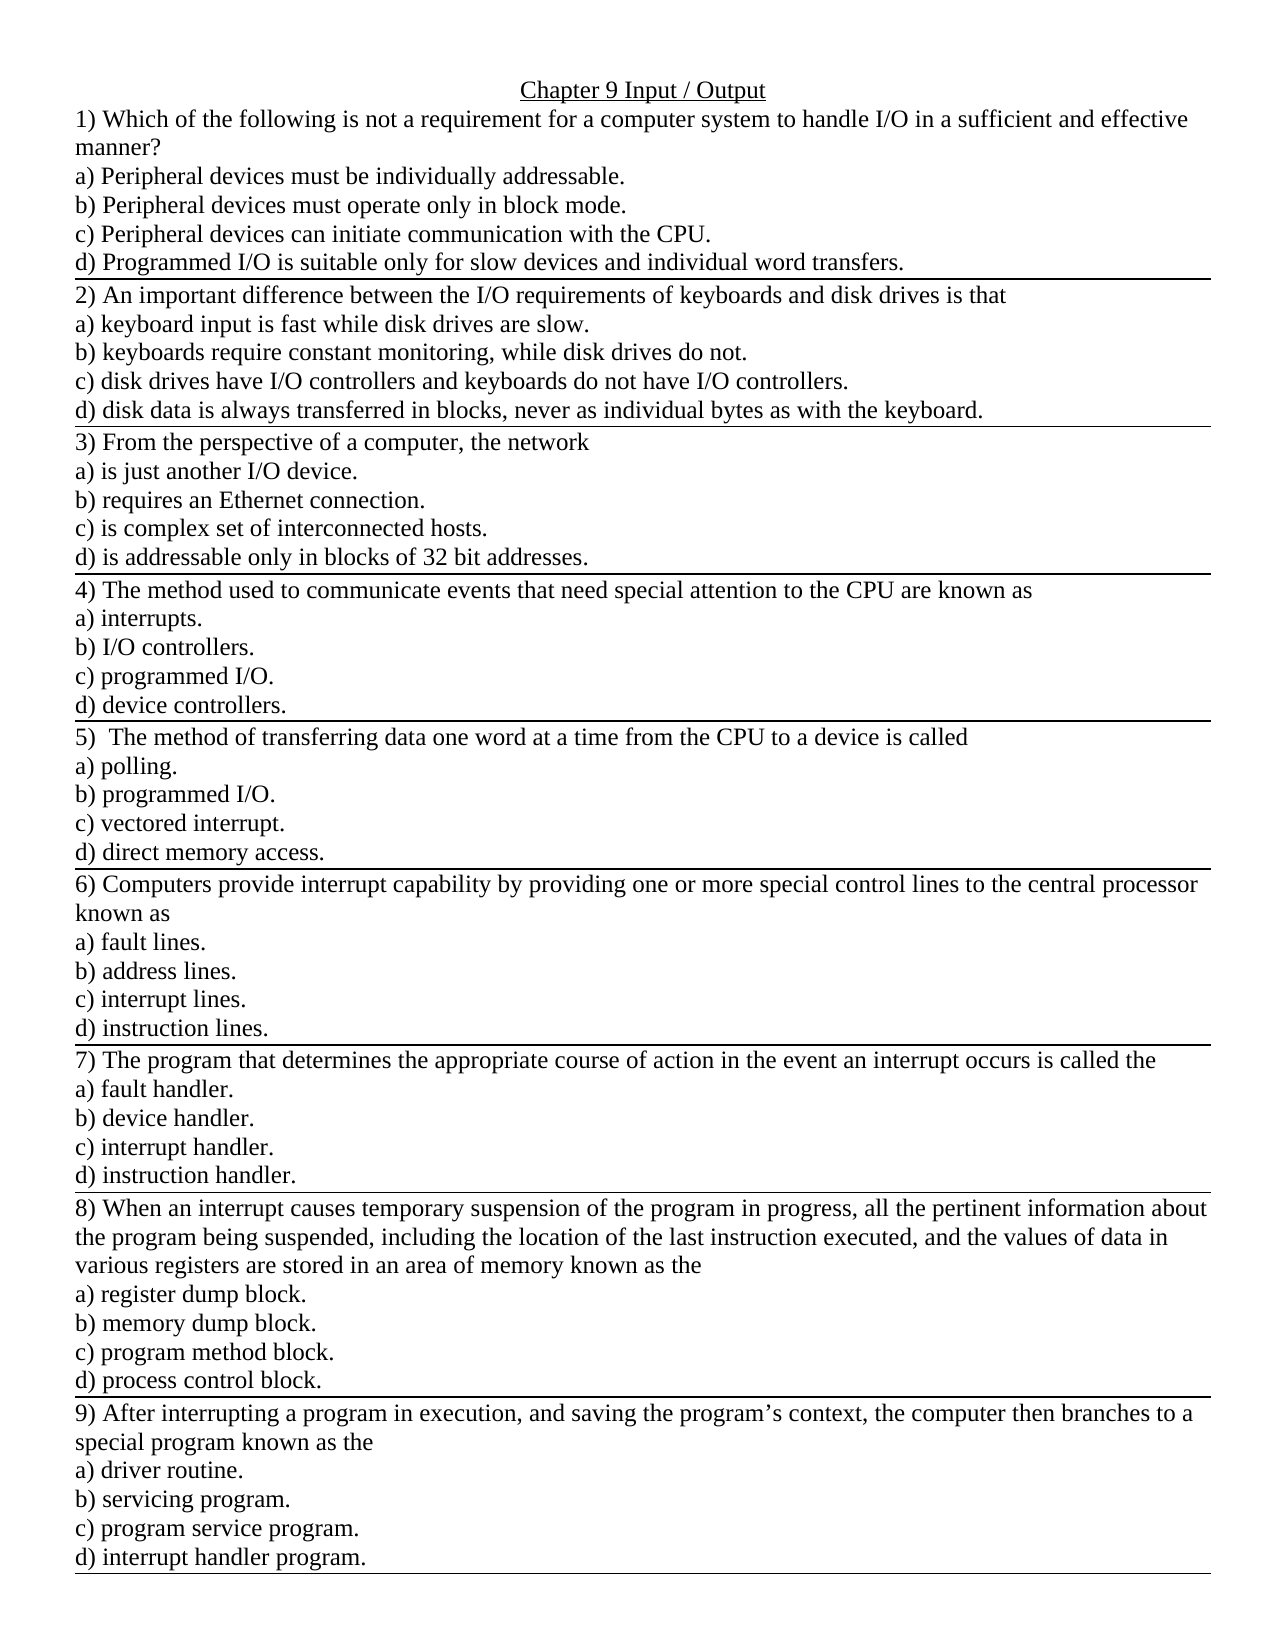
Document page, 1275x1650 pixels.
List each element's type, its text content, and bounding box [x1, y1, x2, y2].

text b) Peripheral devices must operate only in block mode. [75, 190, 1211, 219]
text b) servicing program. [75, 1484, 1211, 1513]
text 4) The method used to communicate events that need special attention to the CPU are known as [75, 575, 1211, 603]
text Chapter 9 Input / Output [75, 75, 1211, 104]
text 6) Computers provide interrupt capability by providing one or more special control lines to the central processor known as [75, 870, 1211, 927]
text b) memory dump block. [75, 1308, 1211, 1337]
text d) direct memory access. [75, 837, 1211, 868]
text 8) When an interrupt causes temporary suspension of the program in progress, all the pertinent information about the program being suspended, including the location of the last instruction executed, and the values of data in various registers are stored in an area of memory known as the [75, 1193, 1211, 1279]
text a) fault handler. [75, 1074, 1211, 1103]
text c) Peripheral devices can initiate communication with the CPU. [75, 219, 1211, 247]
text d) process control block. [75, 1366, 1211, 1396]
text c) program service program. [75, 1513, 1211, 1542]
text d) instruction lines. [75, 1013, 1211, 1044]
text a) polling. [75, 751, 1211, 779]
text d) instruction handler. [75, 1161, 1211, 1192]
text a) keyboard input is fast while disk drives are slow. [75, 309, 1211, 337]
text 9) After interrupting a program in execution, and saving the program’s context, the computer then branches to a special program known as the [75, 1398, 1211, 1455]
text c) interrupt lines. [75, 984, 1211, 1013]
text c) interrupt handler. [75, 1132, 1211, 1161]
text d) Programmed I/O is suitable only for slow devices and individual word transfers. [75, 247, 1211, 278]
text 1) Which of the following is not a requirement for a computer system to handle I/O in a sufficient and effective manner? [75, 104, 1211, 161]
text 7) The program that determines the appropriate course of action in the event an interrupt occurs is called the [75, 1046, 1211, 1074]
text b) keyboards require constant monitoring, while disk drives do not. [75, 337, 1211, 366]
text b) programmed I/O. [75, 779, 1211, 808]
text c) program method block. [75, 1337, 1211, 1366]
text d) is addressable only in blocks of 32 bit addresses. [75, 542, 1211, 573]
text c) vectored interrupt. [75, 808, 1211, 837]
text 2) An important difference between the I/O requirements of keyboards and disk drives is that [75, 280, 1211, 309]
text d) disk data is always transferred in blocks, never as individual bytes as with the keyboard. [75, 395, 1211, 426]
text b) address lines. [75, 956, 1211, 984]
text d) device controllers. [75, 690, 1211, 720]
text a) interrupts. [75, 603, 1211, 632]
text 5) The method of transferring data one word at a time from the CPU to a device is called [75, 722, 1211, 751]
text a) driver routine. [75, 1455, 1211, 1484]
text a) register dump block. [75, 1279, 1211, 1308]
text c) disk drives have I/O controllers and keyboards do not have I/O controllers. [75, 366, 1211, 395]
text c) programmed I/O. [75, 661, 1211, 690]
text a) is just another I/O device. [75, 456, 1211, 485]
text d) interrupt handler program. [75, 1542, 1211, 1573]
text b) requires an Ethernet connection. [75, 485, 1211, 513]
text c) is complex set of interconnected hosts. [75, 513, 1211, 542]
text b) I/O controllers. [75, 632, 1211, 661]
text a) fault lines. [75, 927, 1211, 956]
text 3) From the perspective of a computer, the network [75, 427, 1211, 456]
text a) Peripheral devices must be individually addressable. [75, 161, 1211, 190]
text b) device handler. [75, 1103, 1211, 1132]
